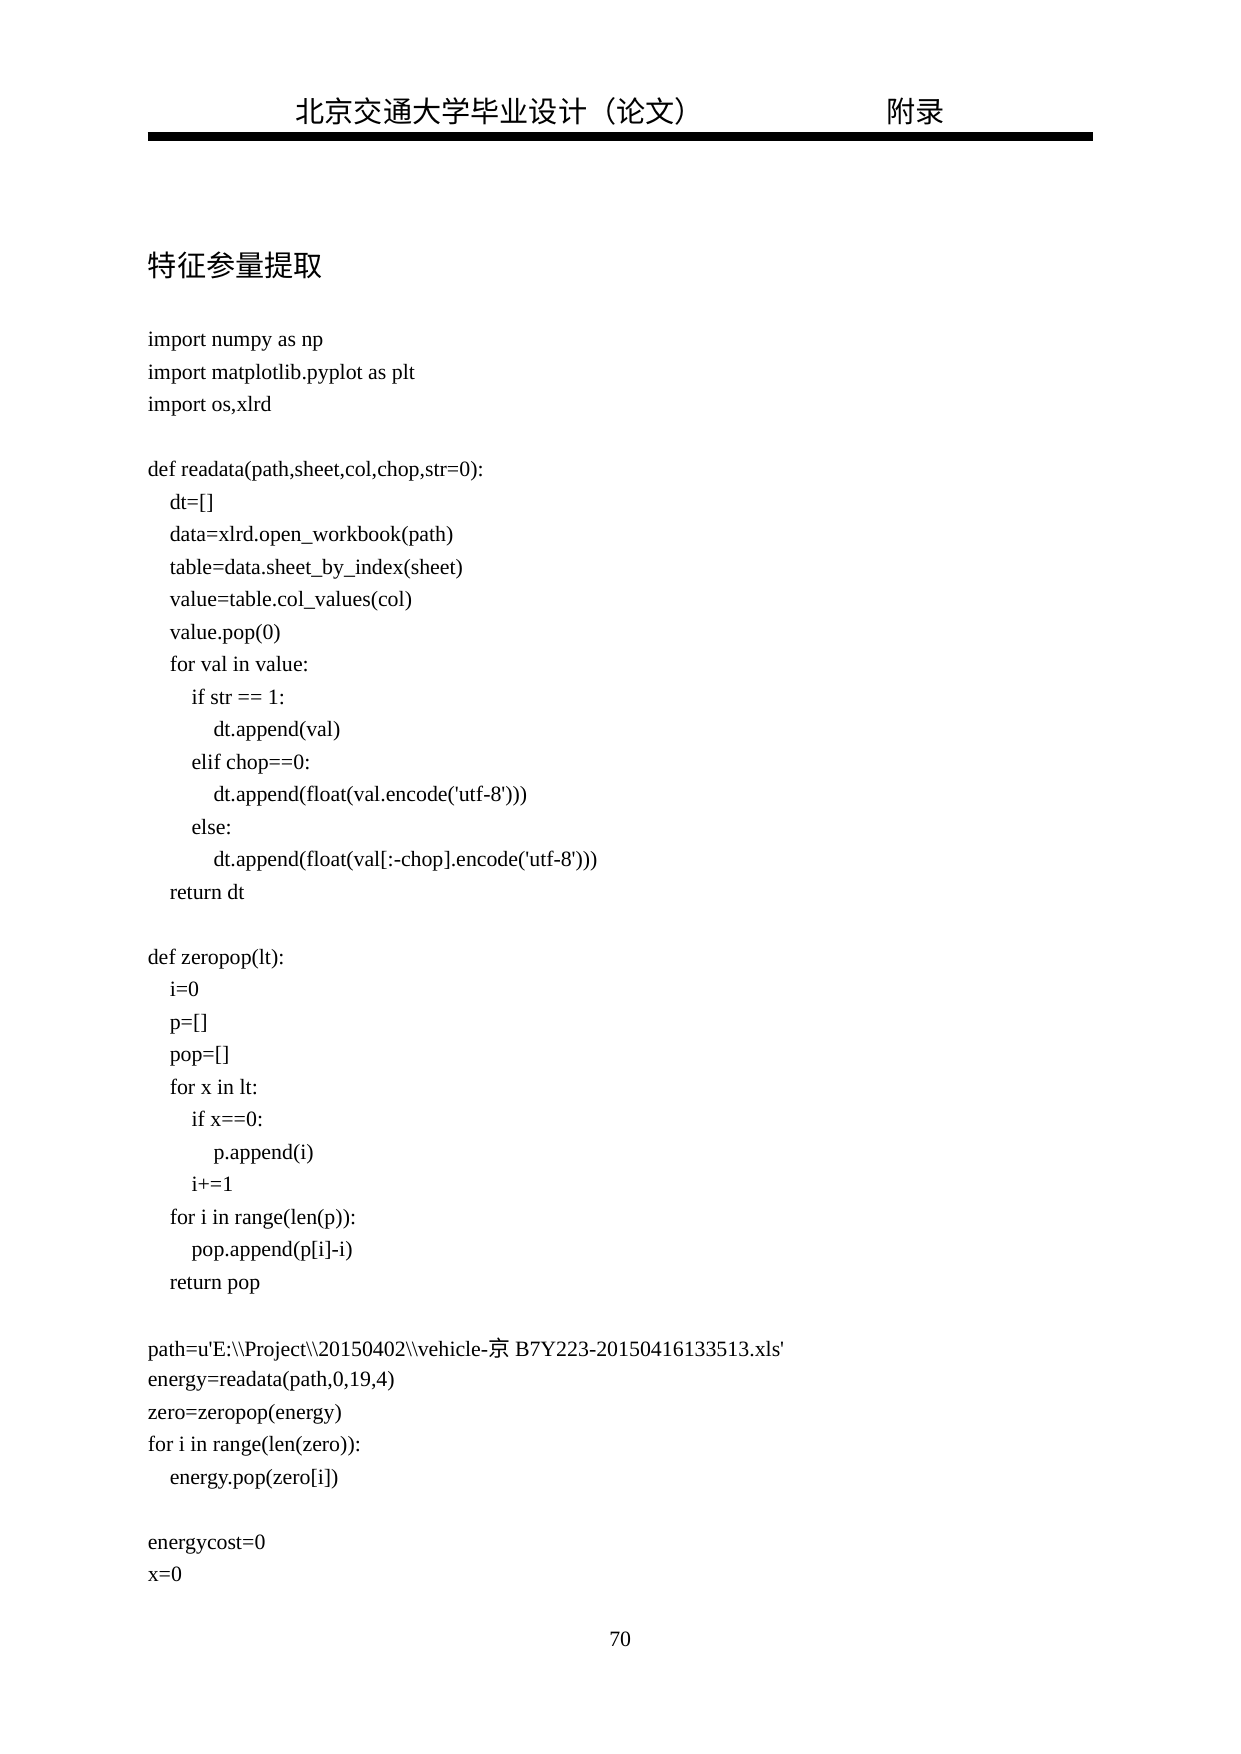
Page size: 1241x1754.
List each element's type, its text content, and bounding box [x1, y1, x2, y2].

text energy=readata(path,0,19,4) [148, 1363, 1092, 1395]
text dt.append(val) [148, 713, 1092, 745]
text dt.append(float(val.encode('utf-8'))) [148, 778, 1092, 810]
text import numpy as np [148, 323, 1092, 355]
text dt.append(float(val[:-chop].encode('utf-8'))) [148, 843, 1092, 875]
text zero=zeropop(energy) [148, 1395, 1092, 1428]
text for i in range(len(p)): [148, 1200, 1092, 1233]
text i=0 [148, 973, 1092, 1005]
text i+=1 [148, 1168, 1092, 1200]
text pop=[] [148, 1038, 1092, 1070]
text for val in value: [148, 648, 1092, 680]
text pop.append(p[i]-i) [148, 1233, 1092, 1265]
text data=xlrd.open_workbook(path) [148, 518, 1092, 550]
text import matplotlib.pyplot as plt [148, 355, 1092, 388]
text import os,xlrd [148, 388, 1092, 420]
text return dt [148, 875, 1092, 908]
text dt=[] [148, 485, 1092, 518]
text p.append(i) [148, 1135, 1092, 1168]
text if str == 1: [148, 680, 1092, 713]
text elif chop==0: [148, 745, 1092, 778]
text x=0 [148, 1558, 1092, 1590]
text value=table.col_values(col) [148, 583, 1092, 615]
text p=[] [148, 1005, 1092, 1038]
text energycost=0 [148, 1525, 1092, 1558]
text def zeropop(lt): [148, 940, 1092, 973]
text path=u'E:\\Project\\20150402\\vehicle-京B7Y223-20150416133513.xls' [148, 1330, 1092, 1363]
text if x==0: [148, 1103, 1092, 1135]
text for i in range(len(zero)): [148, 1428, 1092, 1460]
text else: [148, 810, 1092, 843]
text value.pop(0) [148, 615, 1092, 648]
text def readata(path,sheet,col,chop,str=0): [148, 453, 1092, 485]
text for x in lt: [148, 1070, 1092, 1103]
text table=data.sheet_by_index(sheet) [148, 550, 1092, 583]
text energy.pop(zero[i]) [148, 1460, 1092, 1493]
list 特征参量提取 [148, 243, 1092, 285]
text return pop [148, 1265, 1092, 1298]
